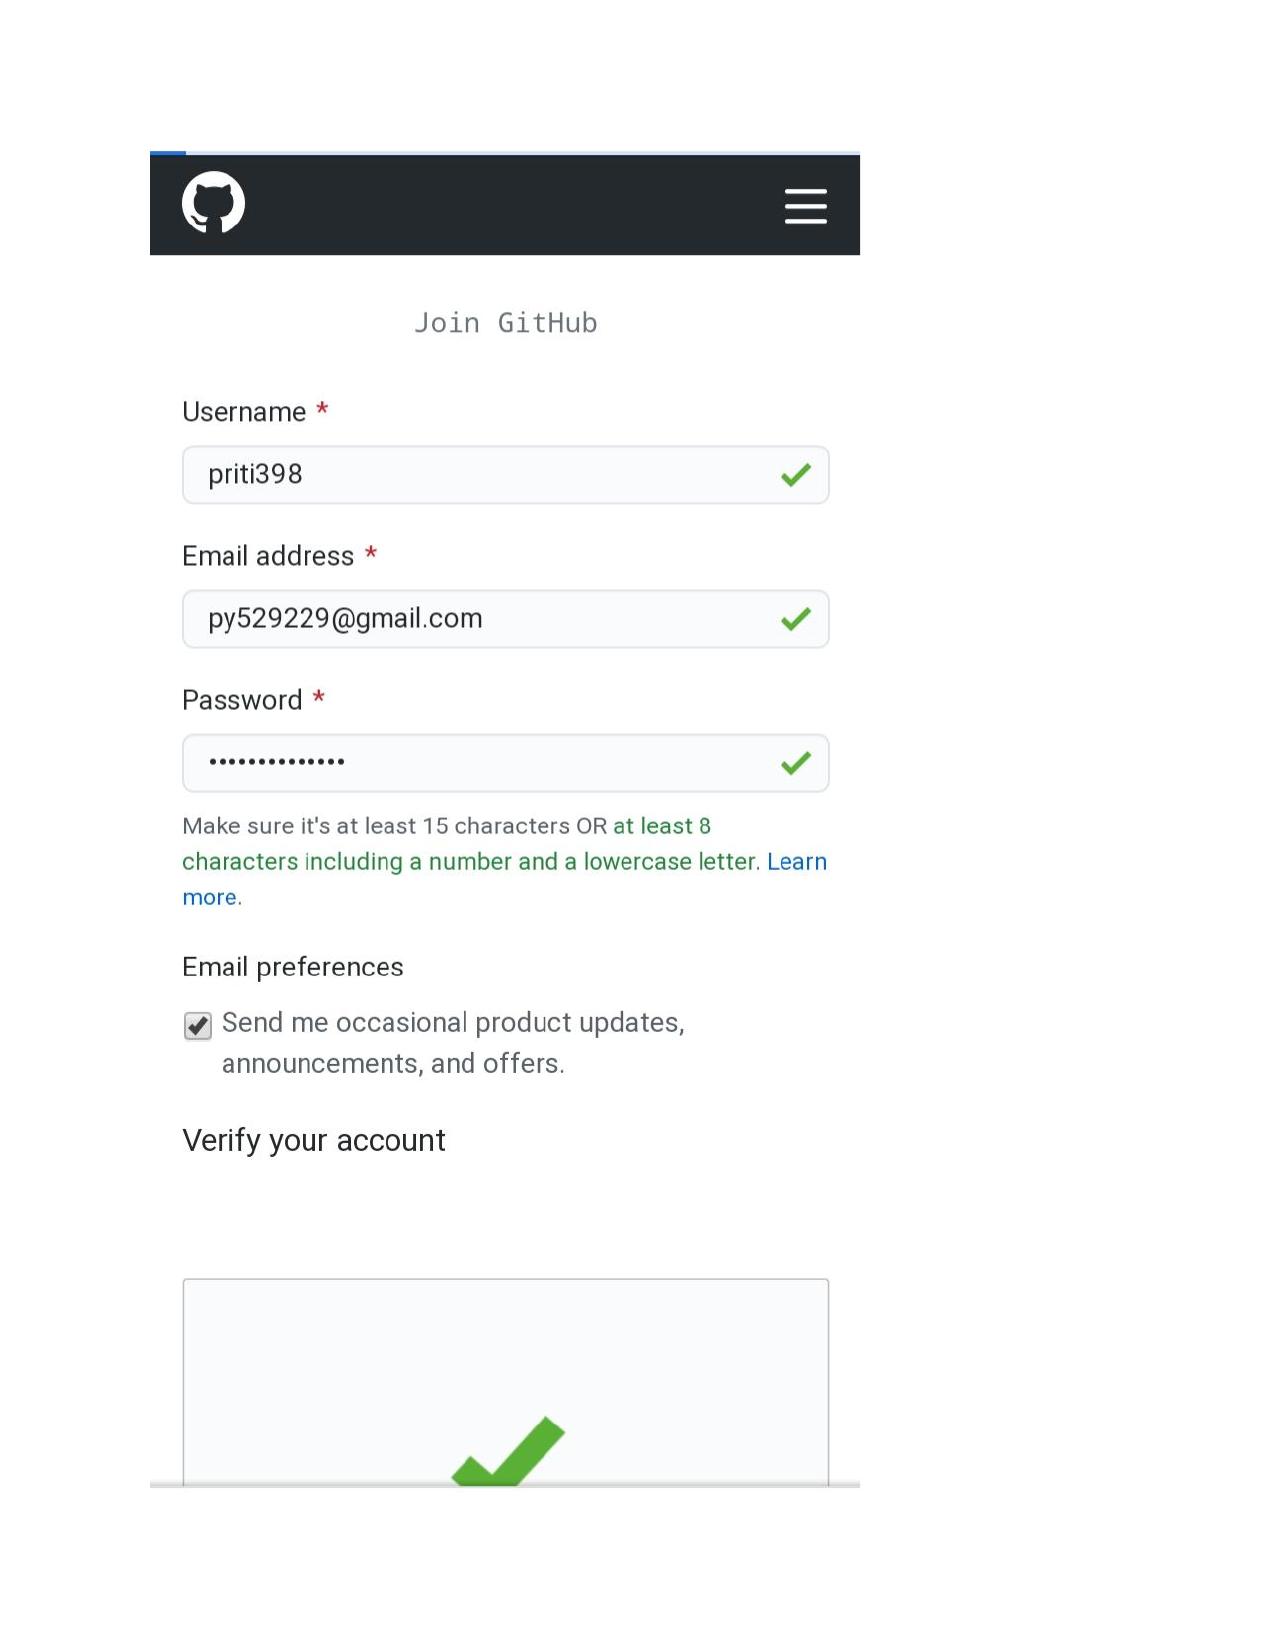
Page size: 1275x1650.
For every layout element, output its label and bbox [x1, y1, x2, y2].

picture [150, 150, 861, 1500]
